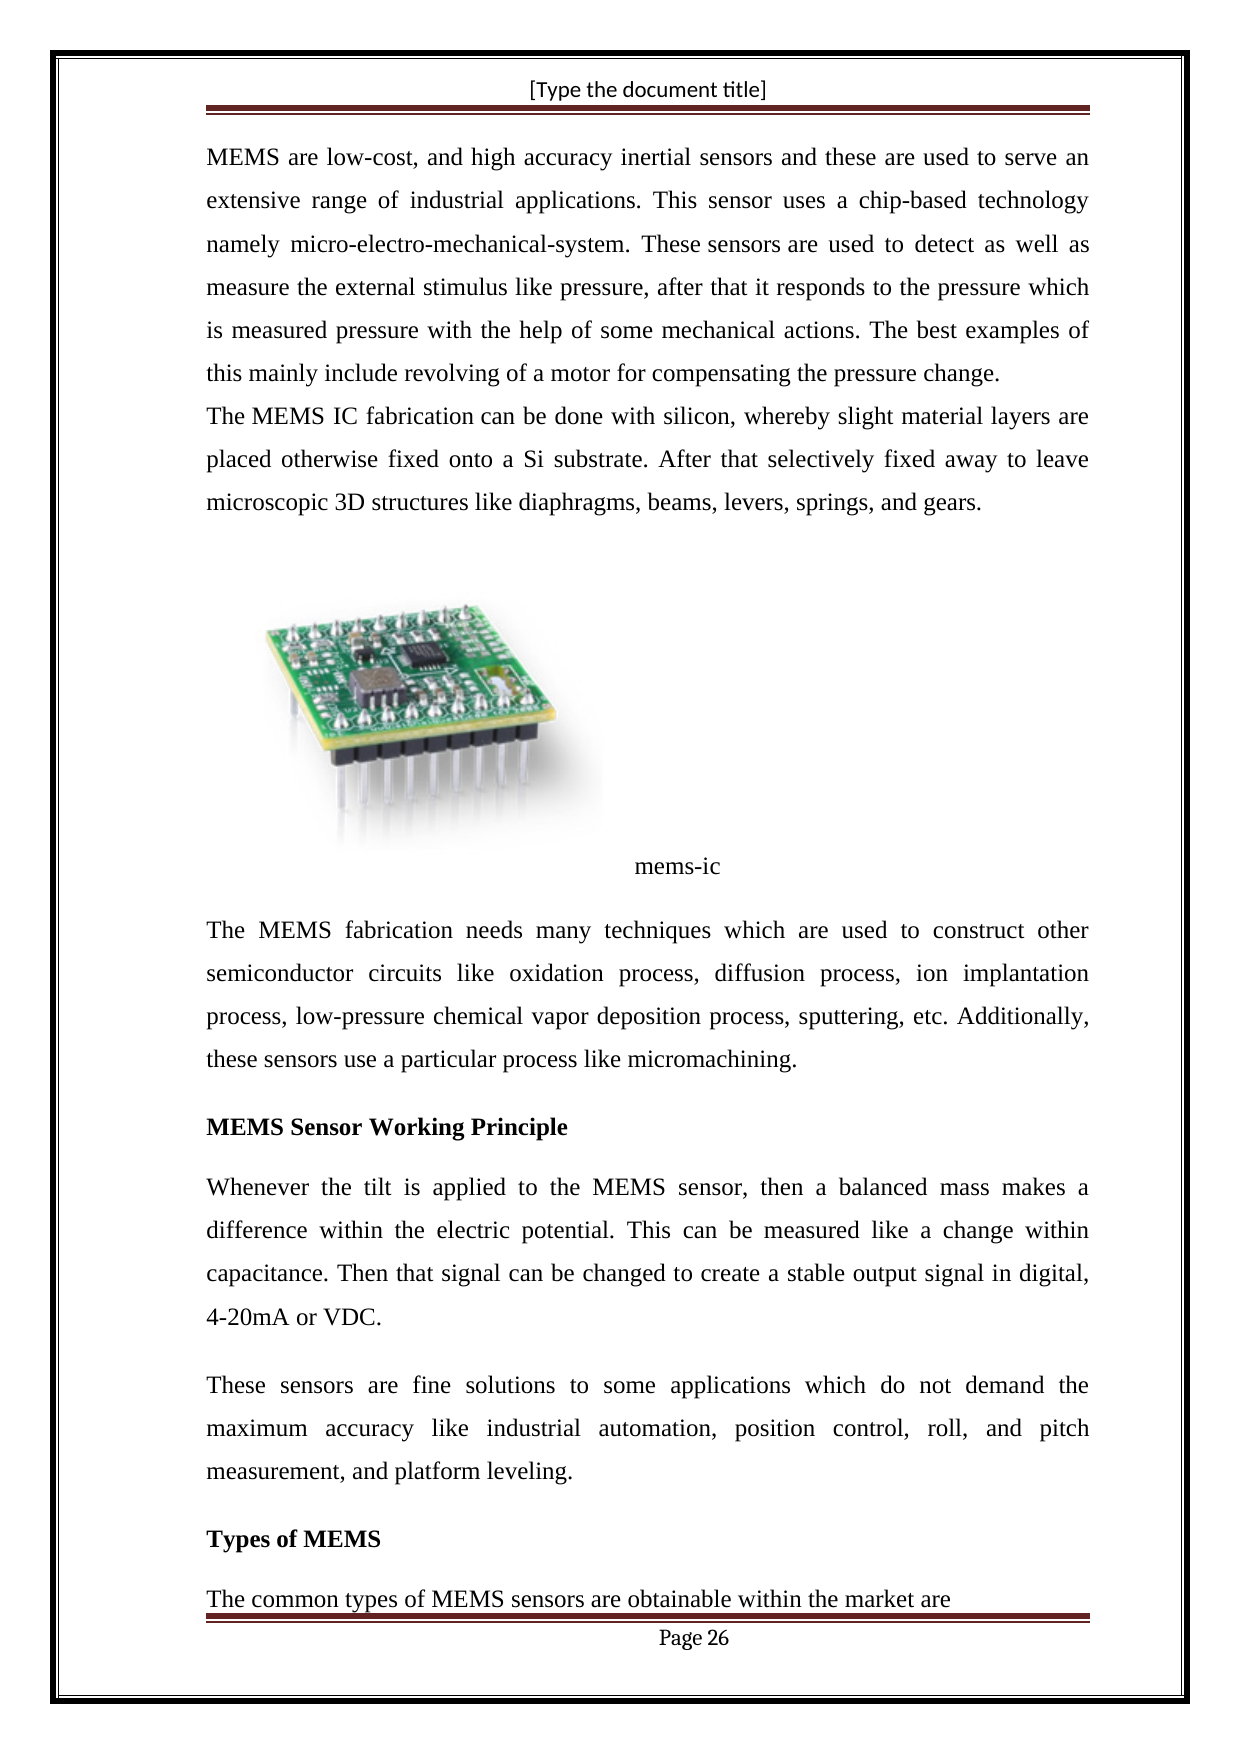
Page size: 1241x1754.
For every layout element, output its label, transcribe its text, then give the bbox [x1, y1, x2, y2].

subtitle Types of MEMS [206, 1524, 1090, 1553]
text The MEMS IC fabrication can be done with silicon, whereby slight material layers are placed otherwise fixed onto a Si substrate. After that selectively fixed away to leave microscopic 3D structures like diaphragms, beams, levers, springs, and gears. [206, 401, 1090, 516]
picture [206, 530, 635, 875]
text Whenever the tilt is applied to the MEMS sensor, then a balanced mass makes a difference within the electric potential. This can be measured like a change within capacitance. Then that signal can be changed to create a stable output signal in digital, 4-20mA or VDC. [206, 1172, 1090, 1330]
subtitle MEMS Sensor Working Principle [206, 1112, 1090, 1141]
text These sensors are fine solutions to some applications which do not demand the maximum accuracy like industrial automation, position control, roll, and pitch measurement, and platform leveling. [206, 1370, 1090, 1485]
text MEMS are low-cost, and high accuracy inertial sensors and these are used to serve an extensive range of industrial applications. This sensor uses a chip-based technology namely micro-electro-mechanical-system. These sensors are used to detect as well as measure the external stimulus like pressure, after that it responds to the pressure which is measured pressure with the help of some mechanical actions. The best examples of this mainly include revolving of a motor for compensating the pressure change. [206, 142, 1090, 387]
text The common types of MEMS sensors are obtainable within the market are [206, 1584, 1090, 1613]
text The MEMS fabrication needs many techniques which are used to construct other semiconductor circuits like oxidation process, diffusion process, ion implantation process, low-pressure chemical vapor deposition process, sputtering, etc. Additionally, these sensors use a particular process like micromachining. [206, 915, 1090, 1073]
